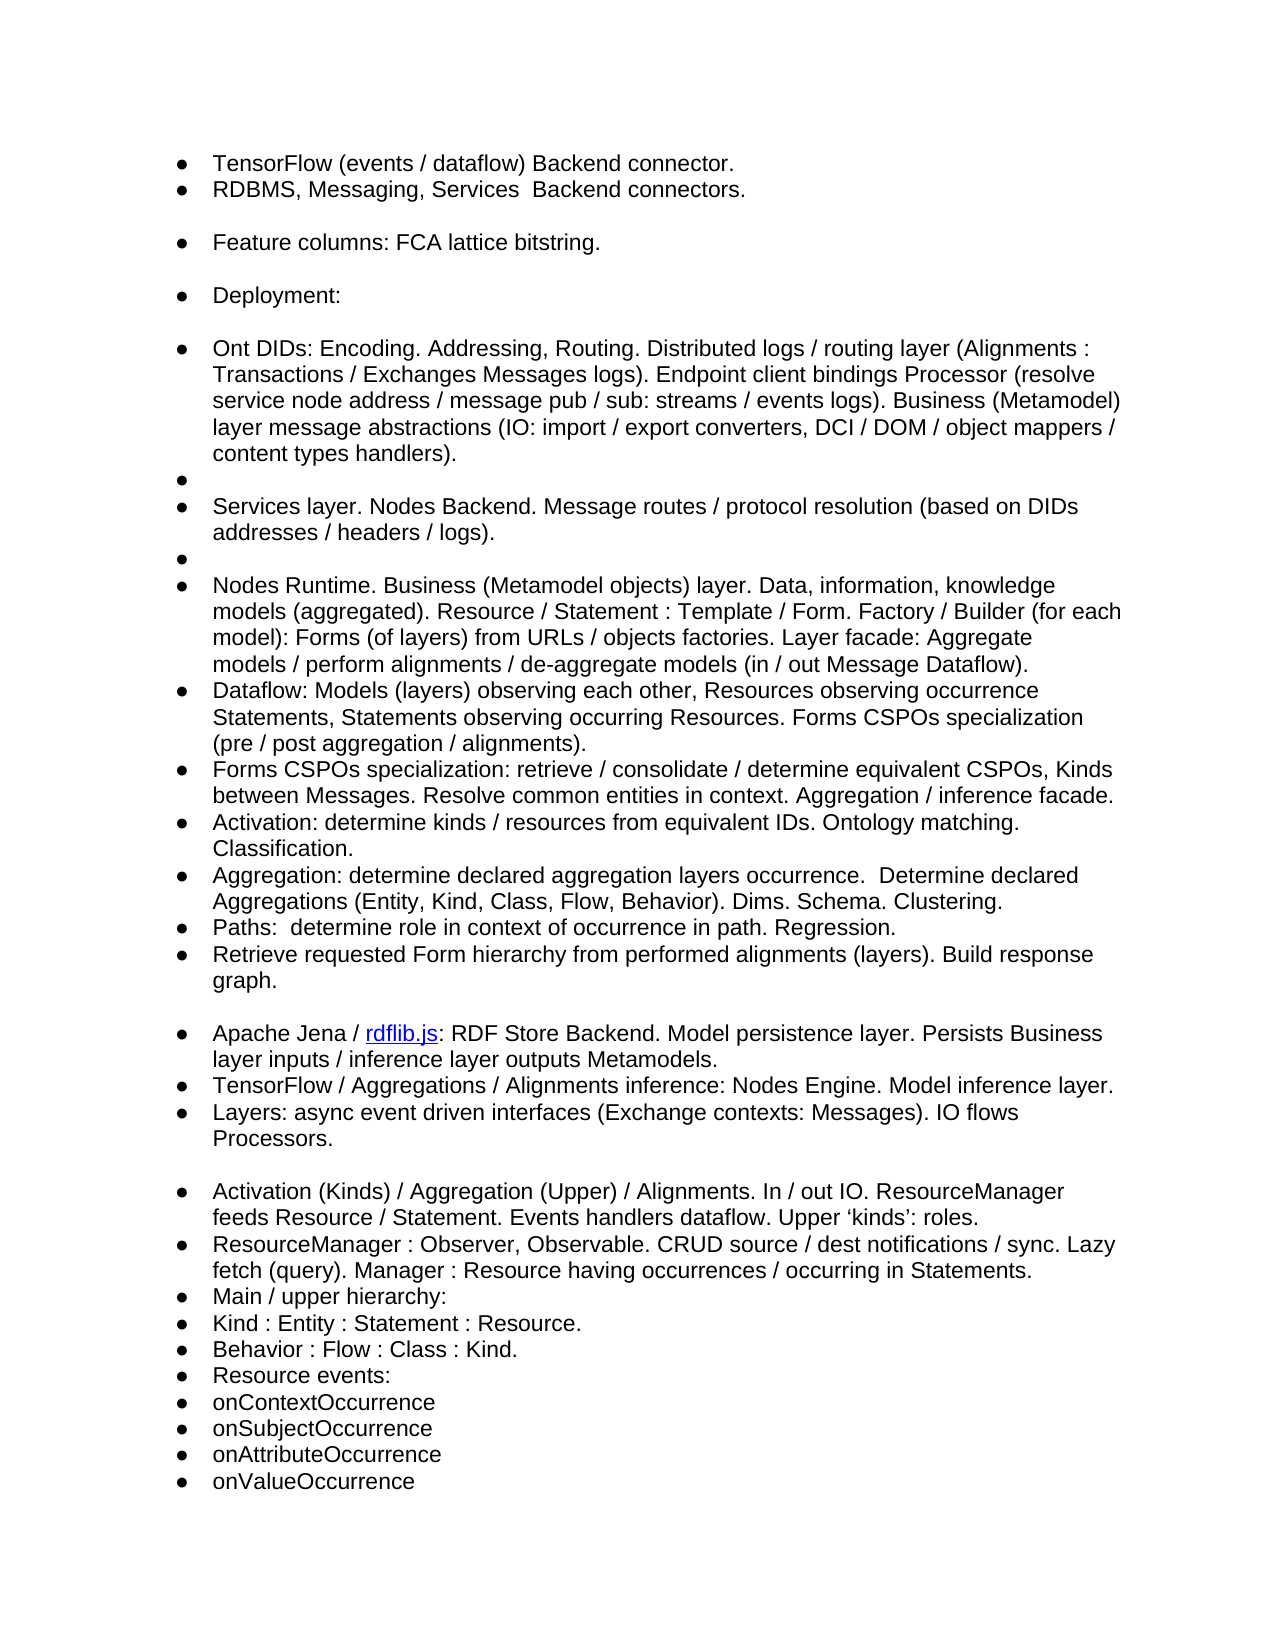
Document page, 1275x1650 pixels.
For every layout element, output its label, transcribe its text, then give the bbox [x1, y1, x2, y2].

list Dataflow: Models (layers) observing each other, Resources observing occurrence Statements, Statements observing occurring Resources. Forms CSPOs specialization (pre / post aggregation / alignments). [175, 677, 1125, 756]
list Apache Jena / rdflib.js: RDF Store Backend. Model persistence layer. Persists Business layer inputs / inference layer outputs Metamodels. [175, 1020, 1125, 1072]
list onAttributeOccurrence [175, 1441, 1125, 1468]
list Deployment: [175, 282, 1125, 308]
list Behavior : Flow : Class : Kind. [175, 1336, 1125, 1362]
list onContextOccurrence [175, 1389, 1125, 1415]
list Feature columns: FCA lattice bitstring. [175, 229, 1125, 255]
list Resource events: [175, 1362, 1125, 1389]
list Ont DIDs: Encoding. Addressing, Routing. Distributed logs / routing layer (Alignments : Transactions / Exchanges Messages logs). Endpoint client bindings Processor (resolve service node address / message pub / sub: streams / events logs). Business (Metamodel) layer message abstractions (IO: import / export converters, DCI / DOM / object mappers / content types handlers). [175, 334, 1125, 466]
list Kind : Entity : Statement : Resource. [175, 1309, 1125, 1336]
list onSubjectOccurrence [175, 1415, 1125, 1441]
list onValueOccurrence [175, 1468, 1125, 1494]
list Forms CSPOs specialization: retrieve / consolidate / determine equivalent CSPOs, Kinds between Messages. Resolve common entities in context. Aggregation / inference facade. [175, 756, 1125, 809]
list Main / upper hierarchy: [175, 1283, 1125, 1309]
list RDBMS, Messaging, Services Backend connectors. [175, 176, 1125, 203]
list Paths: determine role in context of occurrence in path. Regression. [175, 914, 1125, 941]
list TensorFlow / Aggregations / Alignments inference: Nodes Engine. Model inference layer. [175, 1072, 1125, 1099]
list Retrieve requested Form hierarchy from performed alignments (layers). Build response graph. [175, 941, 1125, 993]
list Activation: determine kinds / resources from equivalent IDs. Ontology matching. Classification. [175, 809, 1125, 862]
list Nodes Runtime. Business (Metamodel objects) layer. Data, information, knowledge models (aggregated). Resource / Statement : Template / Form. Factory / Builder (for each model): Forms (of layers) from URLs / objects factories. Layer facade: Aggregate models / perform alignments / de-aggregate models (in / out Message Dataflow). [175, 572, 1125, 677]
list TensorFlow (events / dataflow) Backend connector. [175, 150, 1125, 176]
list Services layer. Nodes Backend. Message routes / protocol resolution (based on DIDs addresses / headers / logs). [175, 493, 1125, 545]
list Aggregation: determine declared aggregation layers occurrence. Determine declared Aggregations (Entity, Kind, Class, Flow, Behavior). Dims. Schema. Clustering. [175, 862, 1125, 914]
list Layers: async event driven interfaces (Exchange contexts: Messages). IO flows Processors. [175, 1099, 1125, 1151]
